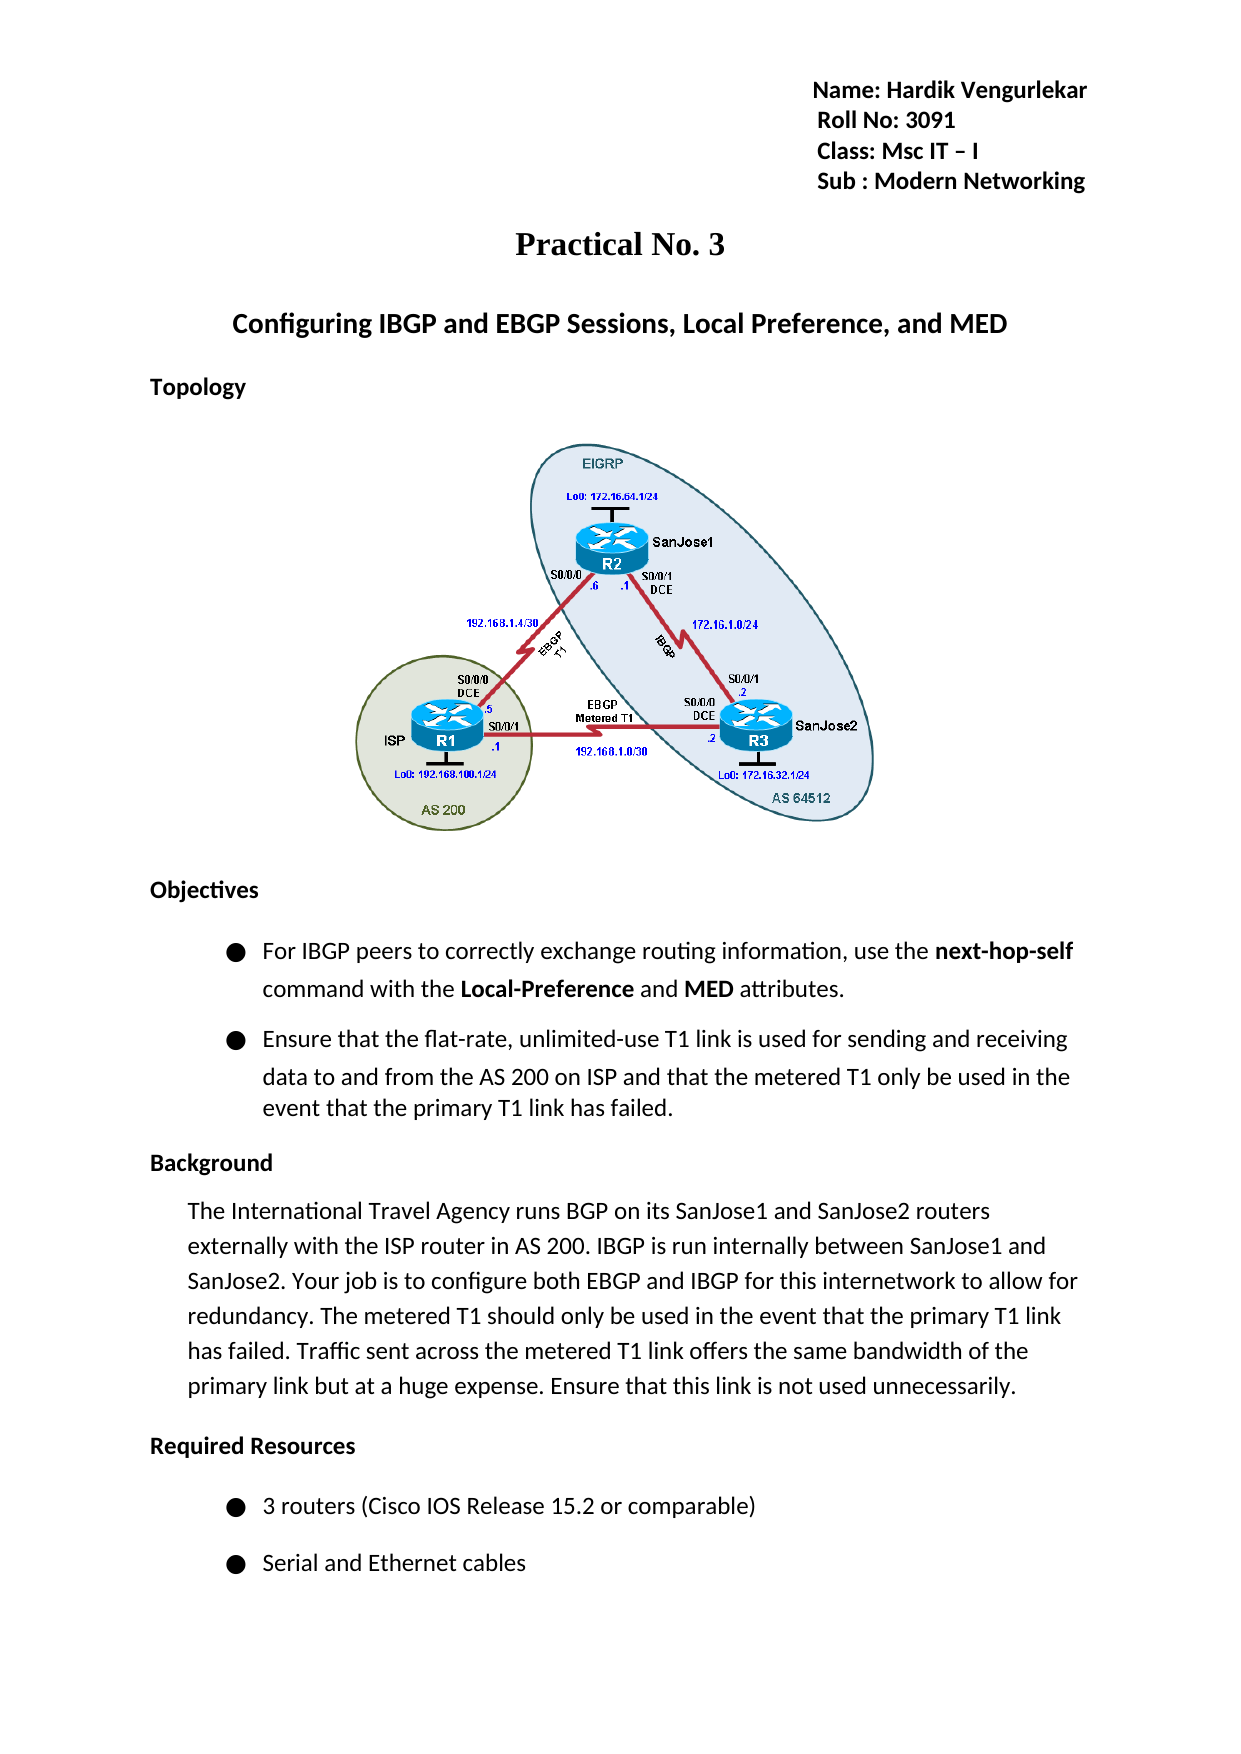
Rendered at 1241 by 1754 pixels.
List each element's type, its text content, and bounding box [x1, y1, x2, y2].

text Objectives [150, 874, 1090, 905]
text Configuring IBGP and EBGP Sessions, Local Preference, and MED [150, 305, 1090, 341]
text Required Resources [150, 1430, 1090, 1460]
list Serial and Ethernet cables [225, 1535, 1090, 1586]
text The International Travel Agency runs BGP on its SanJose1 and SanJose2 routers externally with the ISP router in AS 200. IBGP is run internally between SanJose1 and SanJose2. Your job is to configure both EBGP and IBGP for this internetwork to allow for redundancy. The metered T1 should only be used in the event that the primary T1 link has failed. Traffic sent across the metered T1 link offers the same bandwidth of the primary link but at a huge expense. Ensure that this link is not used unnecessarily. [187, 1195, 1090, 1400]
text Topology [150, 371, 1090, 402]
picture [342, 418, 898, 846]
text Practical No. 3 [150, 224, 1090, 262]
list 3 routers (Cisco IOS Release 15.2 or comparable) [225, 1477, 1090, 1529]
list Ensure that the flat-rate, unlimited-use T1 link is used for sending and receiving data to and from the AS 200 on ISP and that the metered T1 only be used in the event that the primary T1 link has failed. [225, 1010, 1090, 1122]
list For IBGP peers to correctly exchange routing information, use the next-hop-self command with the Local-Preference and MED attributes. [225, 922, 1090, 1004]
text Background [150, 1147, 1090, 1178]
